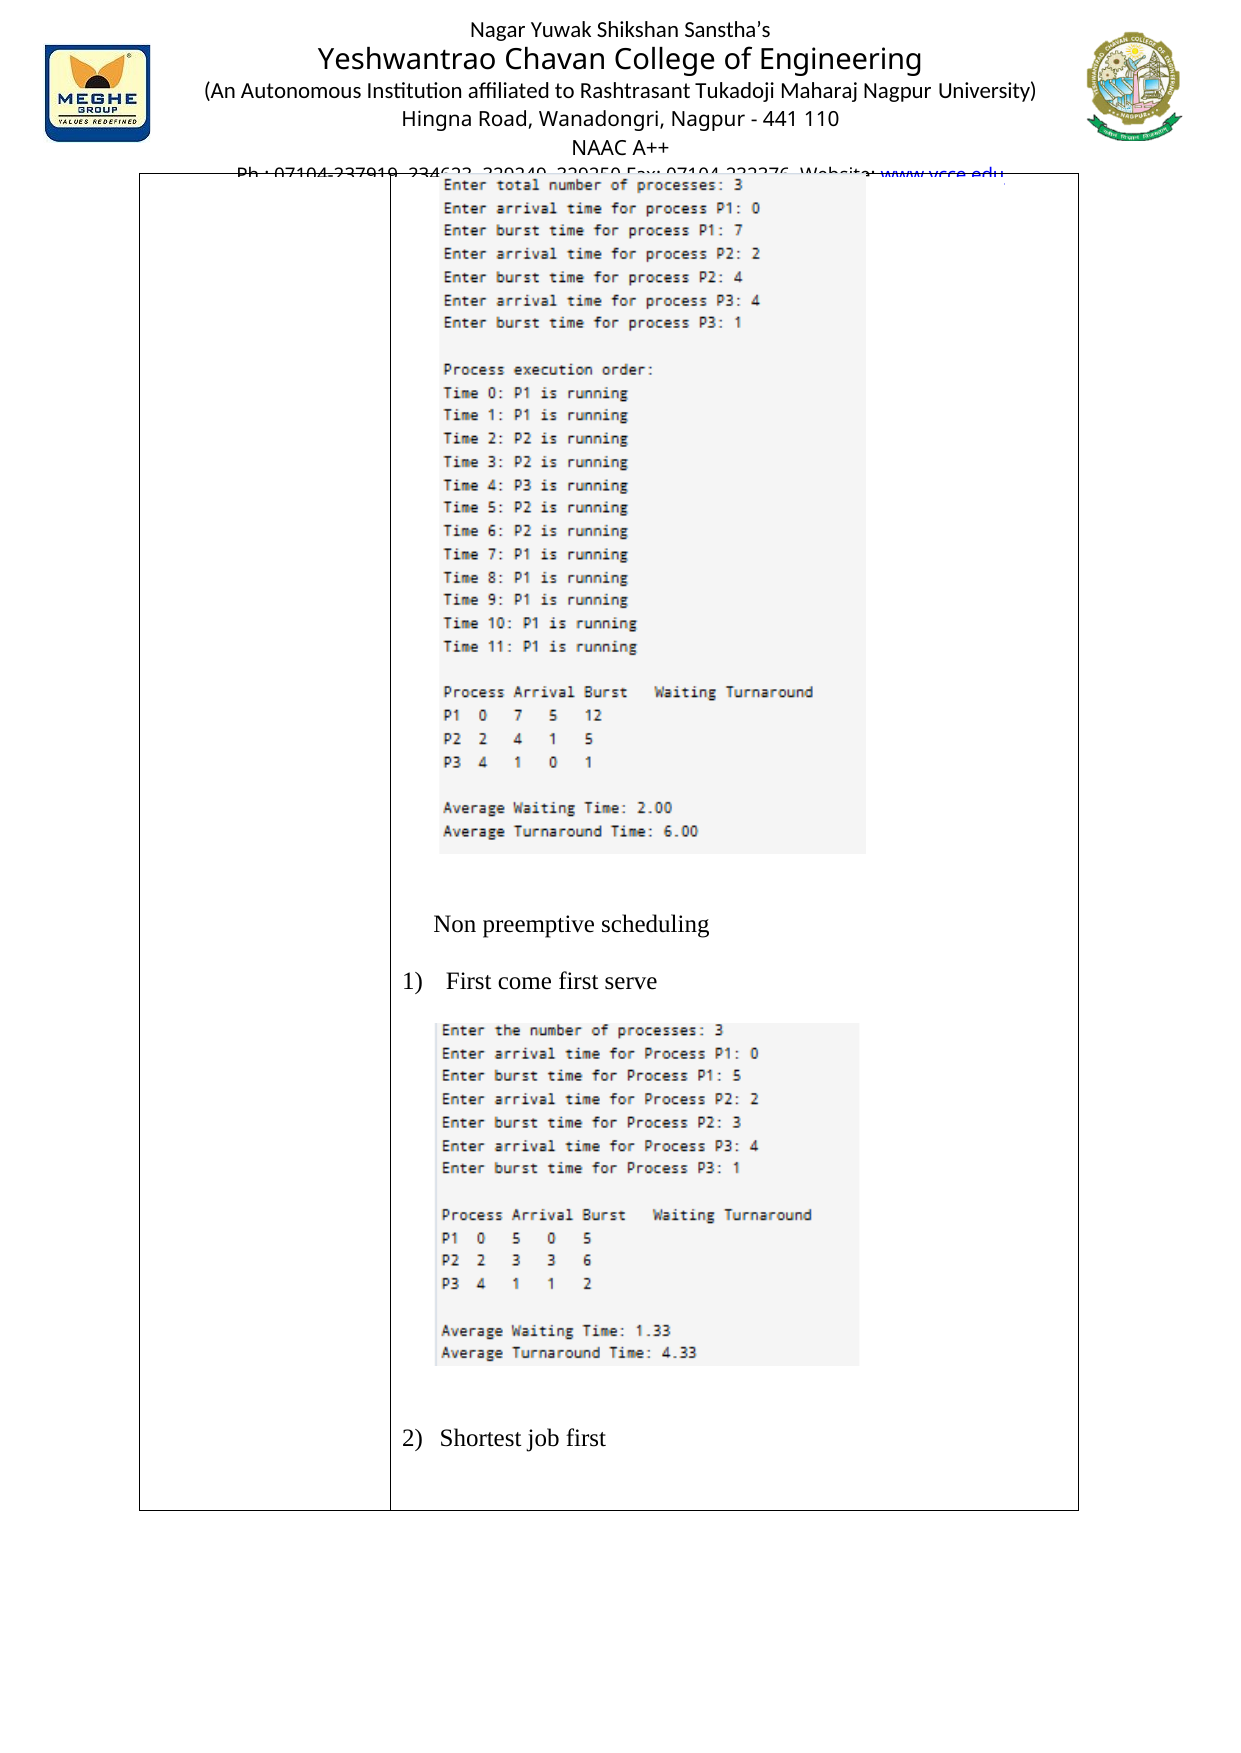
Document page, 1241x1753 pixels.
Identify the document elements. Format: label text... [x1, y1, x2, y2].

picture [434, 1023, 860, 1366]
picture [1074, 29, 1195, 143]
picture [439, 173, 866, 854]
picture [43, 43, 151, 143]
